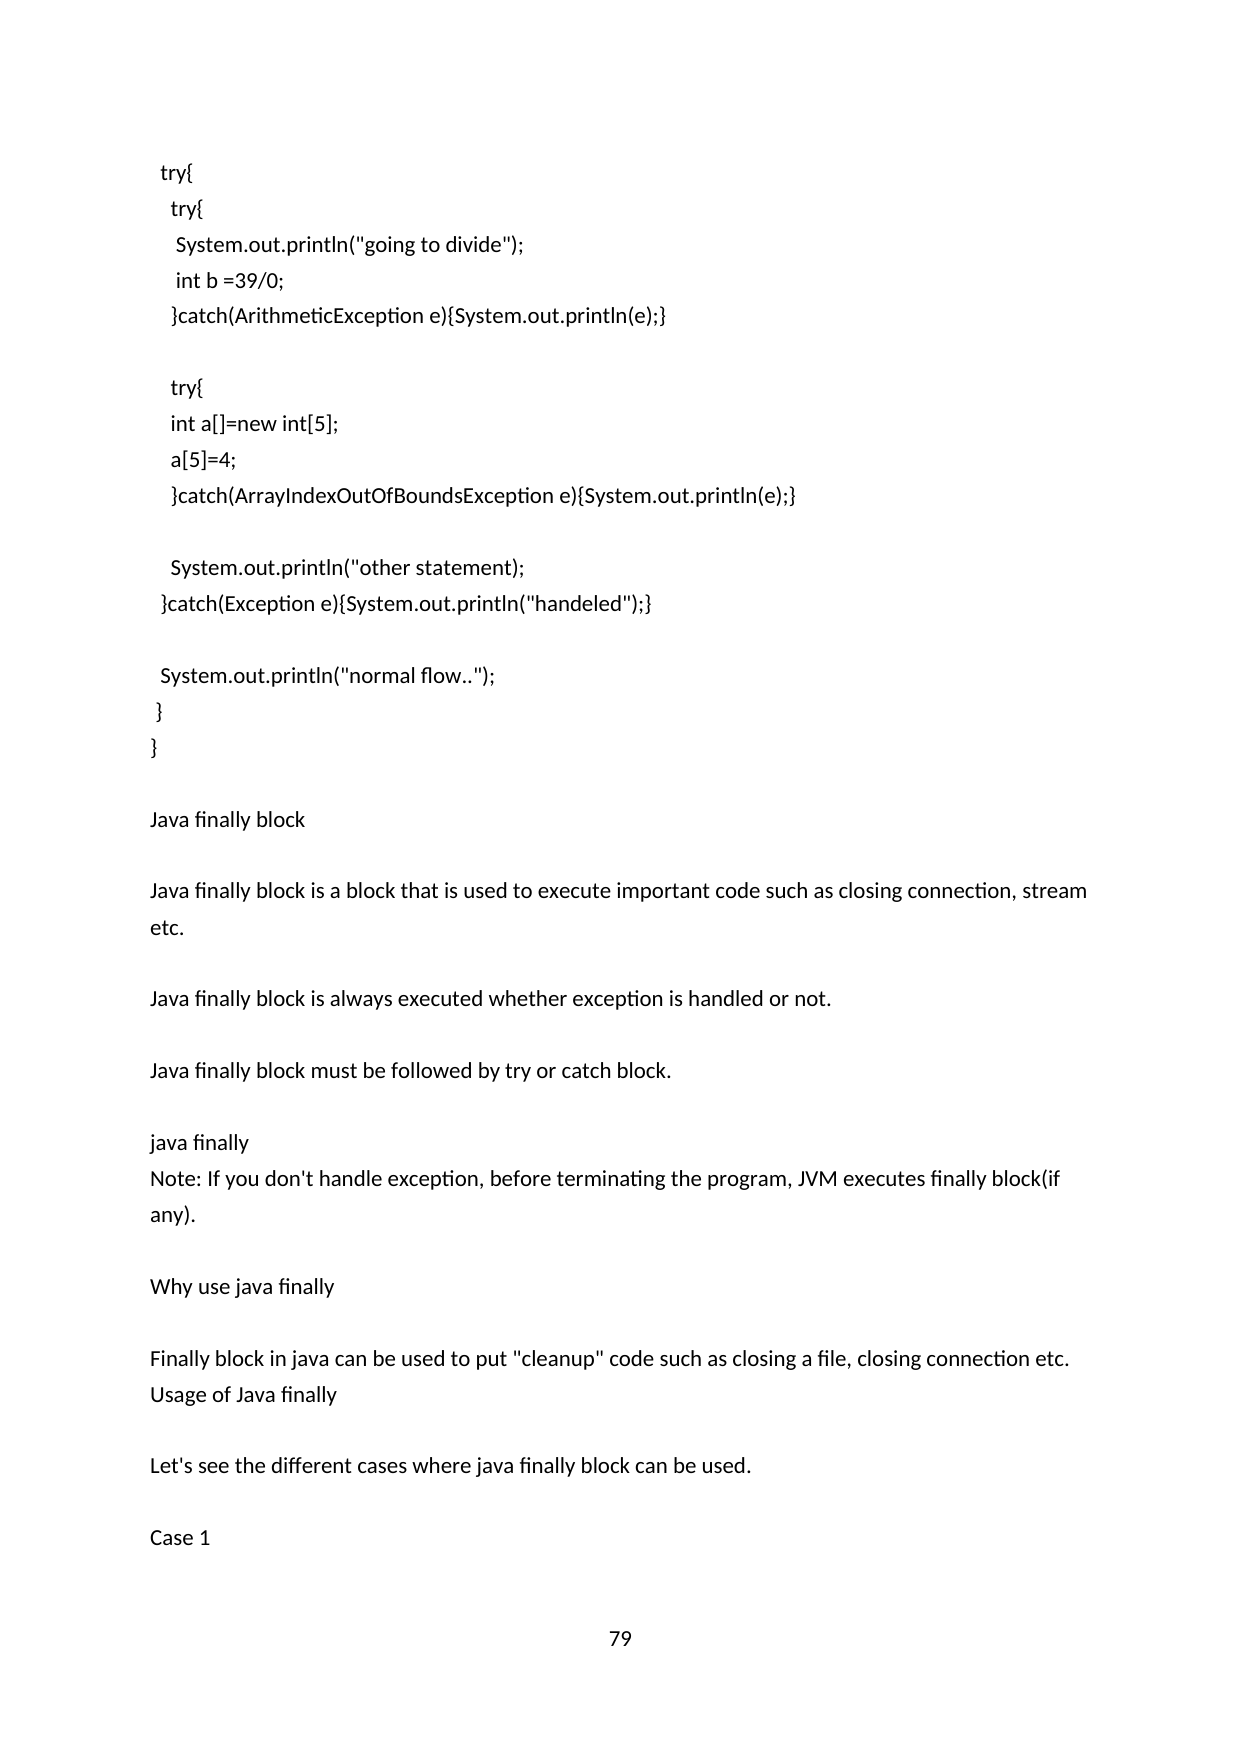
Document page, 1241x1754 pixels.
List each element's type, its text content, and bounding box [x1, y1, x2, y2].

text Why use java finally [150, 1264, 1090, 1300]
text try{ [150, 186, 1090, 222]
text java finally [150, 1120, 1090, 1156]
text Usage of Java finally [150, 1372, 1090, 1408]
text Java finally block is a block that is used to execute important code such as closing connection, stream etc. [150, 869, 1090, 941]
text Let's see the different cases where java finally block can be used. [150, 1444, 1090, 1480]
text } [150, 725, 1090, 761]
text Case 1 [150, 1516, 1090, 1552]
text } [150, 689, 1090, 725]
text System.out.println("going to divide"); [150, 222, 1090, 258]
text Java finally block must be followed by try or catch block. [150, 1048, 1090, 1084]
text }catch(ArrayIndexOutOfBoundsException e){System.out.println(e);} [150, 473, 1090, 509]
text int b =39/0; [150, 258, 1090, 294]
text }catch(ArithmeticException e){System.out.println(e);} [150, 294, 1090, 330]
text System.out.println("normal flow.."); [150, 653, 1090, 689]
text try{ [150, 150, 1090, 186]
text Java finally block is always executed whether exception is handled or not. [150, 977, 1090, 1012]
text Finally block in java can be used to put "cleanup" code such as closing a file, closing connection etc. [150, 1336, 1090, 1372]
text int a[]=new int[5]; [150, 402, 1090, 437]
text try{ [150, 366, 1090, 402]
text Java finally block [150, 797, 1090, 833]
text }catch(Exception e){System.out.println("handeled");} [150, 581, 1090, 617]
text Note: If you don't handle exception, before terminating the program, JVM executes finally block(if any). [150, 1156, 1090, 1228]
text a[5]=4; [150, 437, 1090, 473]
text System.out.println("other statement); [150, 545, 1090, 581]
